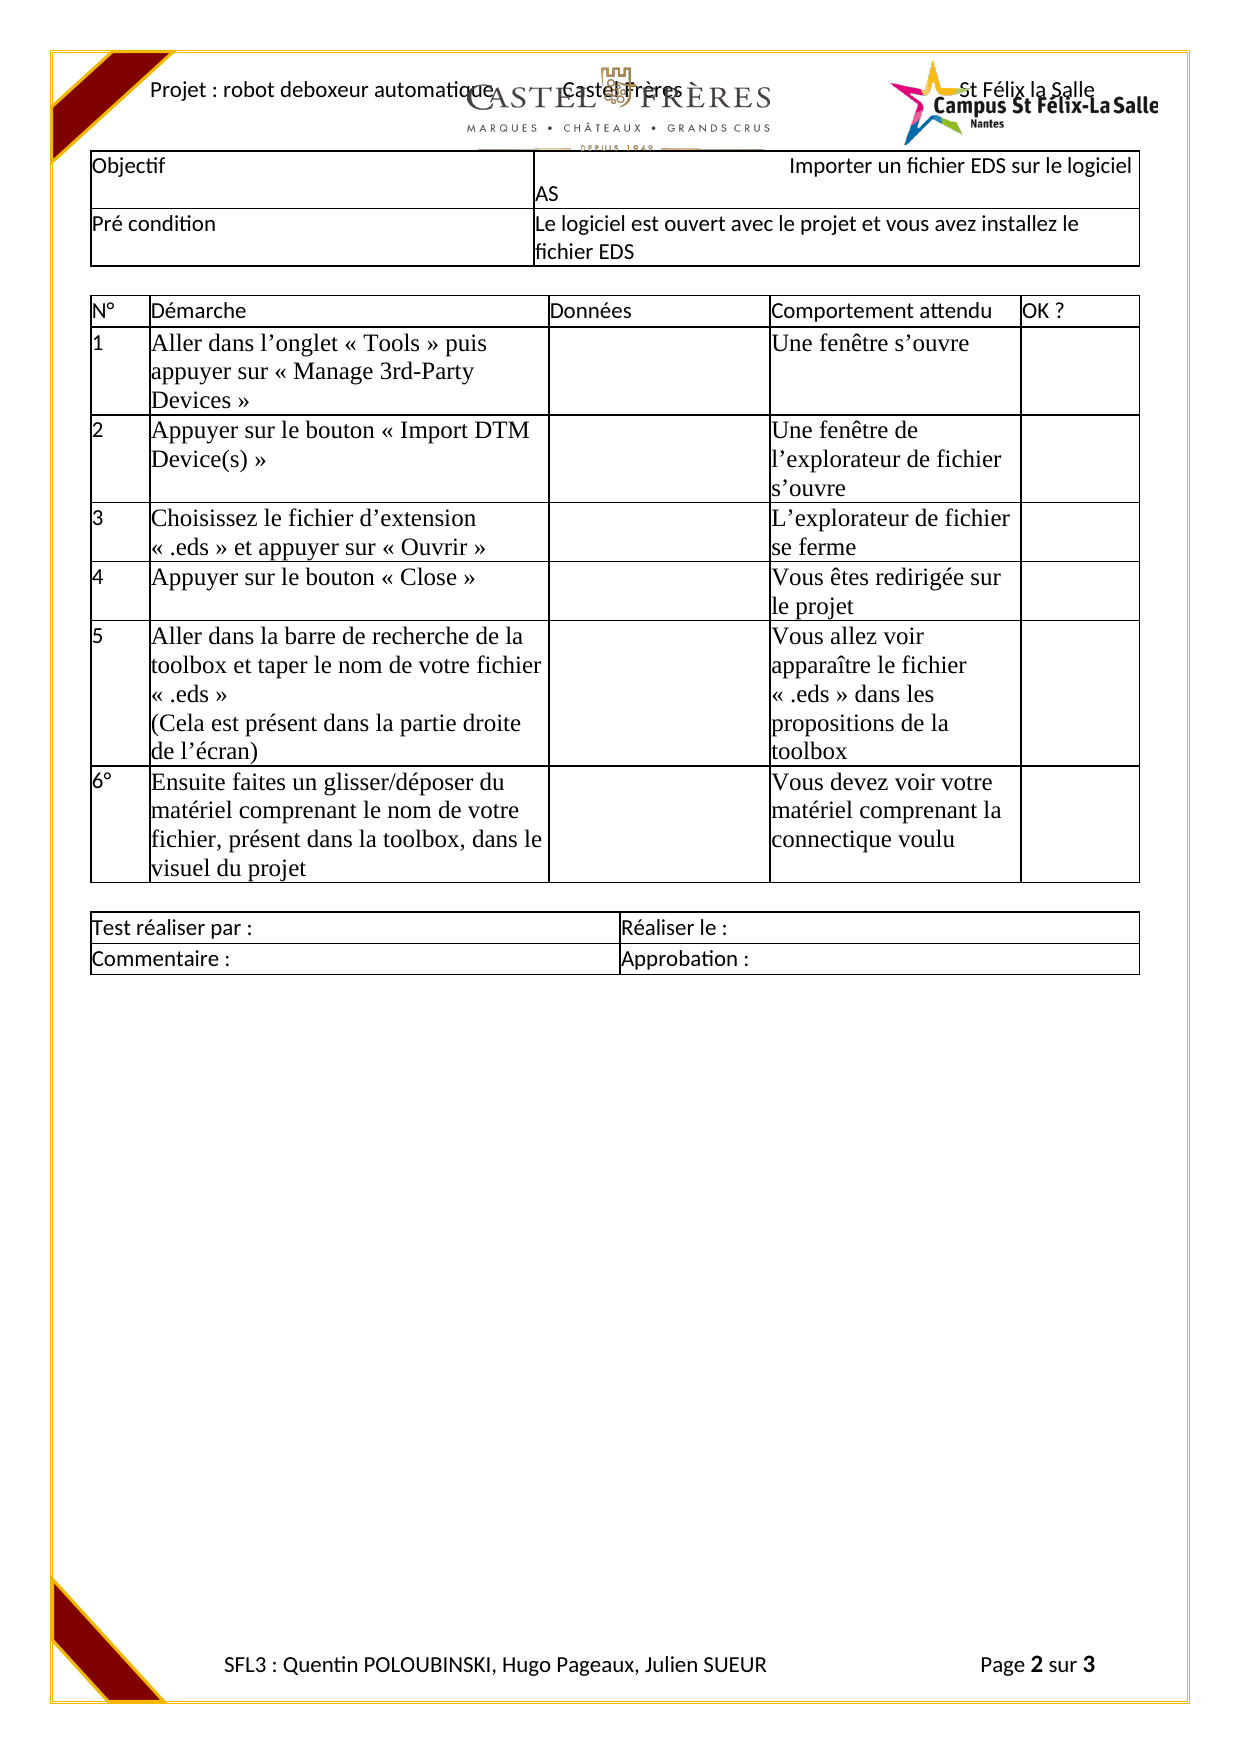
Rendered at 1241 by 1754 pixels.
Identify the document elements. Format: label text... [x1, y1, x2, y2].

table_header N° [92, 296, 149, 326]
table_cell Appuyer sur le bouton « Import DTM Device(s) » [151, 416, 548, 502]
table_cell 4 [92, 562, 149, 620]
table_cell [1022, 416, 1139, 502]
table_cell [1022, 503, 1139, 561]
table_cell Le logiciel est ouvert avec le projet et vous avez installez le fichier EDS [535, 209, 1139, 265]
table_cell [550, 562, 769, 620]
table_header Données [550, 296, 769, 326]
table_cell L’explorateur de fichier se ferme [771, 503, 1020, 561]
table_header OK ? [1022, 296, 1139, 326]
picture [889, 60, 1158, 145]
table_cell [1022, 328, 1139, 414]
table_cell Vous êtes redirigée sur le projet [771, 562, 1020, 620]
table_cell Commentaire : [92, 944, 619, 974]
table_cell [1022, 562, 1139, 620]
table_cell 2 [92, 416, 149, 502]
table_header Démarche [151, 296, 548, 326]
table_cell [1022, 767, 1139, 882]
table_cell Importer un fichier EDS sur le logiciel AS [535, 152, 1139, 208]
table_header Test réaliser par : [92, 913, 619, 942]
table_cell [550, 328, 769, 414]
table_cell 3 [92, 503, 149, 561]
table_cell Une fenêtre de l’explorateur de fichier s’ouvre [771, 416, 1020, 502]
table_cell [550, 503, 769, 561]
table_cell 5 [92, 621, 149, 765]
table_cell Pré condition [92, 209, 533, 265]
table_cell Une fenêtre s’ouvre [771, 328, 1020, 414]
table_cell Ensuite faites un glisser/déposer du matériel comprenant le nom de votre fichier, présent dans la toolbox, dans le visuel du projet [151, 767, 548, 882]
table_cell [550, 416, 769, 502]
table_cell [550, 767, 769, 882]
table_cell Aller dans la barre de recherche de la toolbox et taper le nom de votre fichier « .eds » (Cela est présent dans la partie droite de l’écran) [151, 621, 548, 765]
table_cell Vous devez voir votre matériel comprenant la connectique voulu [771, 767, 1020, 882]
table_cell 1 [92, 328, 149, 414]
table_header Comportement attendu [771, 296, 1020, 326]
table_cell Objectif [92, 152, 533, 208]
table_cell Choisissez le fichier d’extension « .eds » et appuyer sur « Ouvrir » [151, 503, 548, 561]
table_cell Aller dans l’onglet « Tools » puis appuyer sur « Manage 3rd-Party Devices » [151, 328, 548, 414]
table_cell [550, 621, 769, 765]
table_header Réaliser le : [621, 913, 1139, 942]
table_cell 6° [92, 767, 149, 882]
table_cell Approbation : [621, 944, 1139, 974]
table_cell Appuyer sur le bouton « Close » [151, 562, 548, 620]
table_cell [1022, 621, 1139, 765]
table_cell Vous allez voir apparaître le fichier « .eds » dans les propositions de la toolbox [771, 621, 1020, 765]
picture [460, 59, 773, 157]
